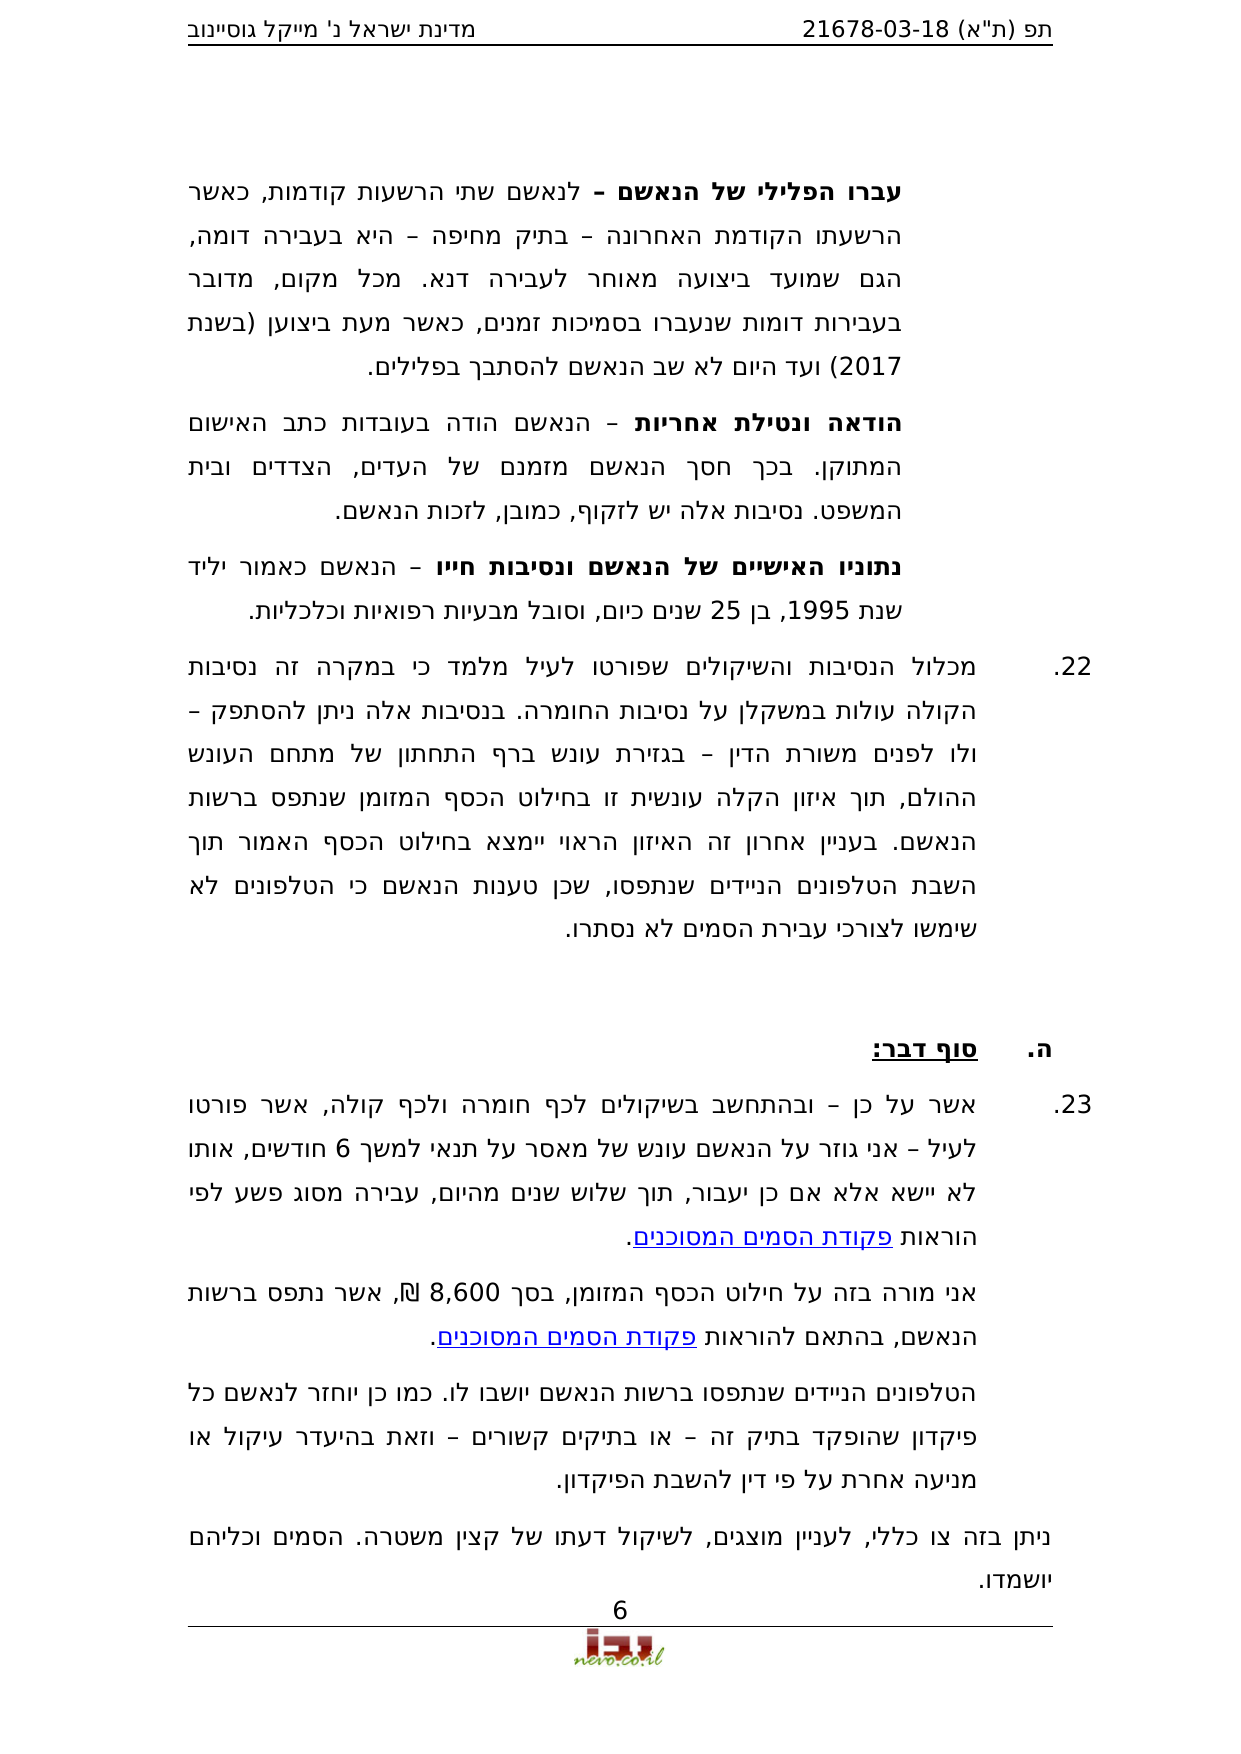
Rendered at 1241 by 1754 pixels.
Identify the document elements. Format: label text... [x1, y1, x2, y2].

text ה. סוף דבר: [187, 1034, 1053, 1064]
text עברו הפלילי של הנאשם – לנאשם שתי הרשעות קודמות, כאשר הרשעתו הקודמת האחרונה – בתיק מחיפה – היא בעבירה דומה, הגם שמועד ביצועה מאוחר לעבירה דנא. מכל מקום, מדובר בעבירות דומות שנעברו בסמיכות זמנים, כאשר מעת ביצוען (בשנת 2017) ועד היום לא שב הנאשם להסתבך בפלילים. [187, 177, 903, 381]
text הודאה ונטילת אחריות – הנאשם הודה בעובדות כתב האישום המתוקן. בכך חסך הנאשם מזמנם של העדים, הצדדים ובית המשפט. נסיבות אלה יש לזקוף, כמובן, לזכות הנאשם. [187, 408, 903, 525]
text הטלפונים הניידים שנתפסו ברשות הנאשם יושבו לו. כמו כן יוחזר לנאשם כל פיקדון שהופקד בתיק זה – או בתיקים קשורים – וזאת בהיעדר עיקול או מניעה אחרת על פי דין להשבת הפיקדון. [187, 1378, 978, 1495]
list מכלול הנסיבות והשיקולים שפורטו לעיל מלמד כי במקרה זה נסיבות הקולה עולות במשקלן על נסיבות החומרה. בנסיבות אלה ניתן להסתפק – ולו לפנים משורת הדין – בגזירת עונש ברף התחתון של מתחם העונש ההולם, תוך איזון הקלה עונשית זו בחילוט הכסף המזומן שנתפס ברשות הנאשם. בעניין אחרון זה האיזון הראוי יימצא בחילוט הכסף האמור תוך השבת הטלפונים הניידים שנתפסו, שכן טענות הנאשם כי הטלפונים לא שימשו לצורכי עבירת הסמים לא נסתרו. [187, 652, 1053, 944]
list אשר על כן – ובהתחשב בשיקולים לכף חומרה ולכף קולה, אשר פורטו לעיל – אני גוזר על הנאשם עונש של מאסר על תנאי למשך 6 חודשים, אותו לא יישא אלא אם כן יעבור, תוך שלוש שנים מהיום, עבירה מסוג פשע לפי הוראות פקודת הסמים המסוכנים. [187, 1091, 1053, 1251]
text ניתן בזה צו כללי, לעניין מוצגים, לשיקול דעתו של קצין משטרה. הסמים וכליהם יושמדו. [187, 1522, 1053, 1595]
text אני מורה בזה על חילוט הכסף המזומן, בסך 8,600 ₪, אשר נתפס ברשות הנאשם, בהתאם להוראות פקודת הסמים המסוכנים. [187, 1278, 978, 1351]
picture [574, 1628, 666, 1667]
text נתוניו האישיים של הנאשם ונסיבות חייו – הנאשם כאמור יליד שנת 1995, בן 25 שנים כיום, וסובל מבעיות רפואיות וכלכליות. [187, 552, 903, 625]
